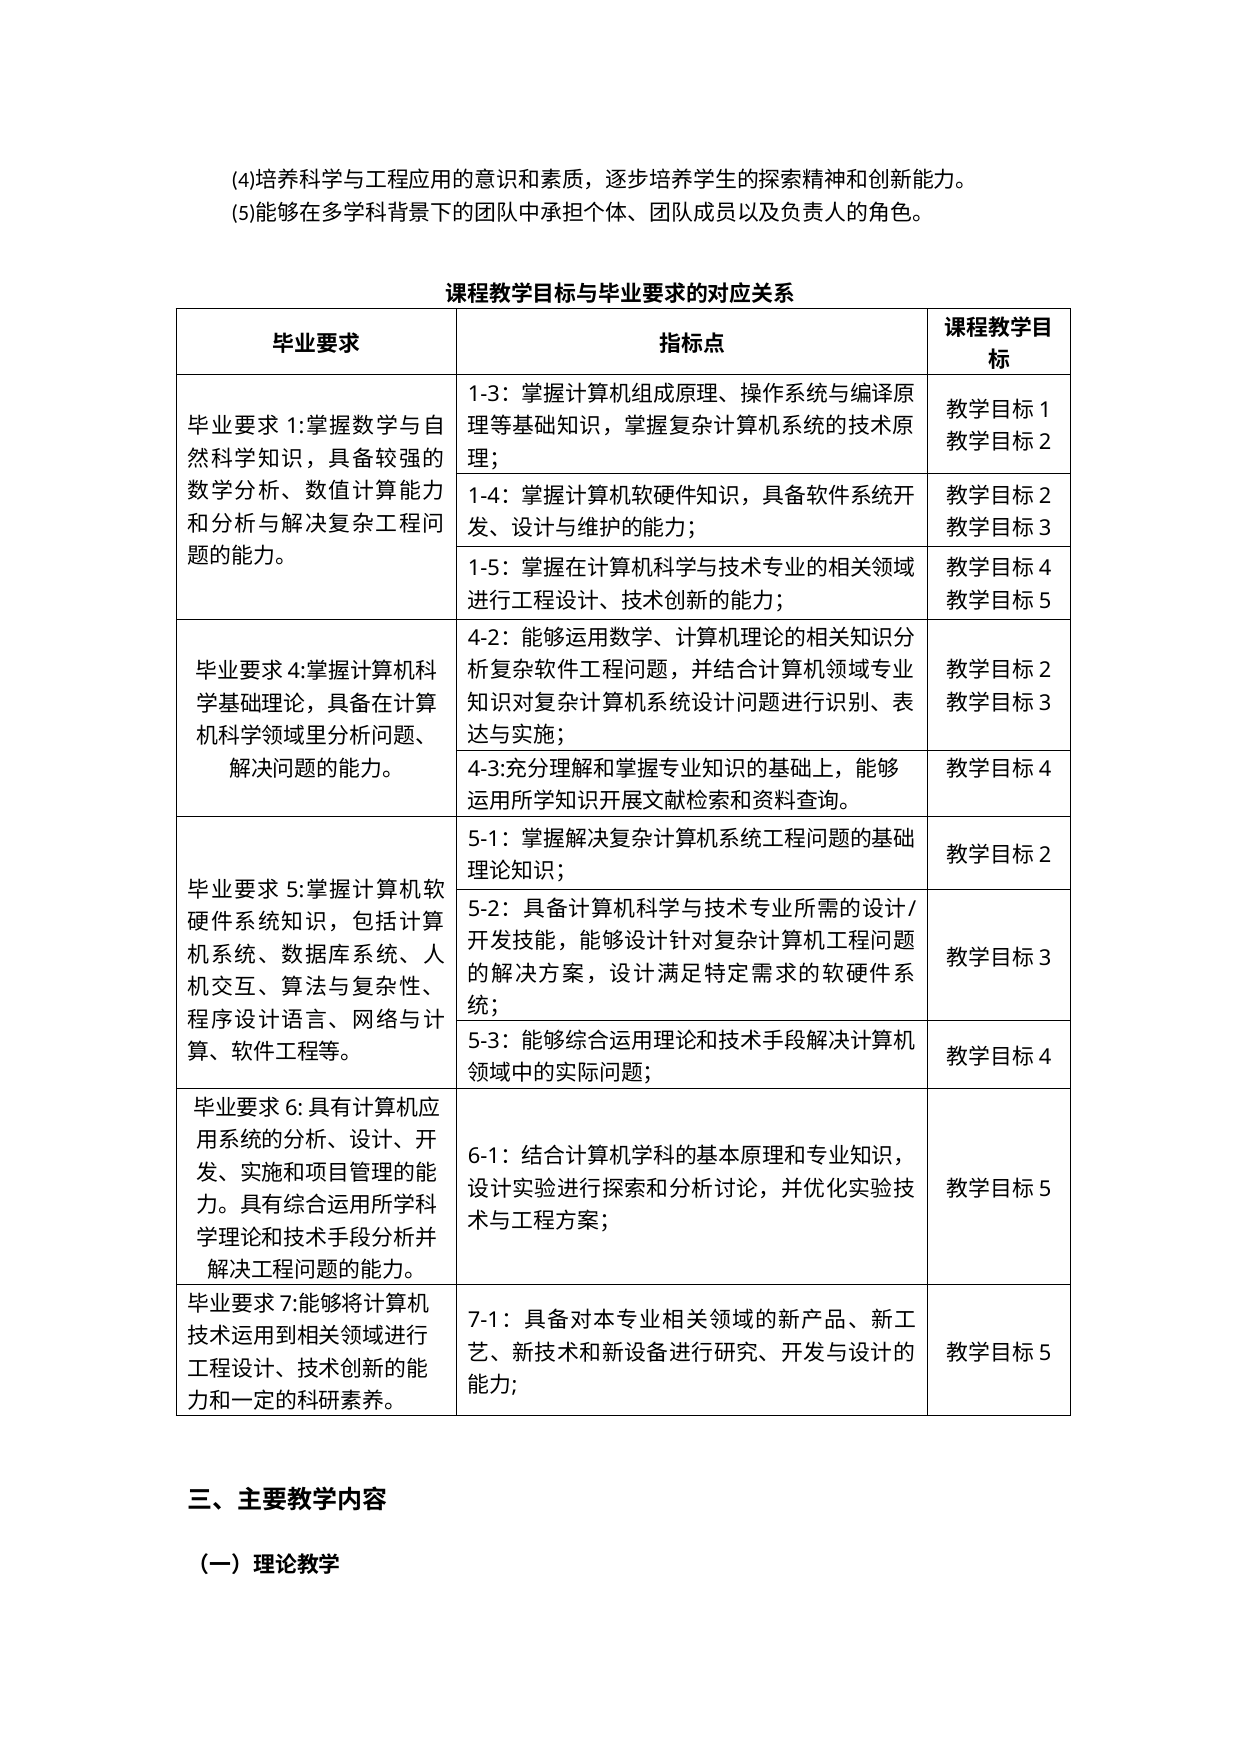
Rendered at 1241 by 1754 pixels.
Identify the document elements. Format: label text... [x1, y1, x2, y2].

table_cell 毕业要求5:掌握计算机软硬件系统知识，包括计算机系统、数据库系统、人机交互、算法与复杂性、程序设计语言、网络与计算、软件工程等。 [177, 817, 456, 1088]
table_cell 教学目标5 [928, 1285, 1070, 1415]
table_cell 教学目标2 [928, 817, 1070, 889]
table_cell 教学目标1 教学目标2 [928, 375, 1070, 473]
table_cell 教学目标5 [928, 1089, 1070, 1284]
table_cell 7-1：具备对本专业相关领域的新产品、新工艺、新技术和新设备进行研究、开发与设计的能力; [457, 1285, 927, 1415]
text （一）理论教学 [187, 1546, 1053, 1579]
table_cell 毕业要求6: 具有计算机应用系统的分析、设计、开发、实施和项目管理的能力。具有综合运用所学科学理论和技术手段分析并解决工程问题的能力。 [177, 1089, 456, 1284]
table_cell 1-4：掌握计算机软硬件知识，具备软件系统开发、设计与维护的能力； [457, 474, 927, 546]
table_cell 教学目标4 [928, 751, 1070, 816]
table_cell 教学目标4 教学目标5 [928, 547, 1070, 618]
table_cell 教学目标2 教学目标3 [928, 620, 1070, 749]
text 课程教学目标与毕业要求的对应关系 [187, 276, 1053, 308]
table_header 课程教学目标 [928, 309, 1070, 374]
table_cell 4-3:充分理解和掌握专业知识的基础上，能够运用所学知识开展文献检索和资料查询。 [457, 751, 927, 816]
table_cell 教学目标2 教学目标3 [928, 474, 1070, 546]
table_cell 5-3：能够综合运用理论和技术手段解决计算机领域中的实际问题； [457, 1021, 927, 1088]
table_header 指标点 [457, 309, 927, 374]
table_cell 教学目标4 [928, 1021, 1070, 1088]
table_header 毕业要求 [177, 309, 456, 374]
table_cell 毕业要求1:掌握数学与自然科学知识，具备较强的数学分析、数值计算能力和分析与解决复杂工程问题的能力。 [177, 375, 456, 618]
table_cell 5-2：具备计算机科学与技术专业所需的设计/开发技能，能够设计针对复杂计算机工程问题的解决方案，设计满足特定需求的软硬件系统； [457, 890, 927, 1020]
text (5)能够在多学科背景下的团队中承担个体、团队成员以及负责人的角色。 [187, 194, 1053, 227]
table_cell 6-1：结合计算机学科的基本原理和专业知识，设计实验进行探索和分析讨论，并优化实验技术与工程方案； [457, 1089, 927, 1284]
table_cell 1-3：掌握计算机组成原理、操作系统与编译原理等基础知识，掌握复杂计算机系统的技术原理； [457, 375, 927, 473]
table_cell 毕业要求7:能够将计算机技术运用到相关领域进行工程设计、技术创新的能力和一定的科研素养。 [177, 1285, 456, 1415]
table_cell 1-5：掌握在计算机科学与技术专业的相关领域进行工程设计、技术创新的能力； [457, 547, 927, 618]
table_cell 教学目标3 [928, 890, 1070, 1020]
table_cell 4-2：能够运用数学、计算机理论的相关知识分析复杂软件工程问题，并结合计算机领域专业知识对复杂计算机系统设计问题进行识别、表达与实施； [457, 620, 927, 749]
text 三、主要教学内容 [187, 1465, 1053, 1530]
table_cell 毕业要求4:掌握计算机科学基础理论，具备在计算机科学领域里分析问题、解决问题的能力。 [177, 620, 456, 816]
table_cell 5-1：掌握解决复杂计算机系统工程问题的基础理论知识； [457, 817, 927, 889]
text (4)培养科学与工程应用的意识和素质，逐步培养学生的探索精神和创新能力。 [187, 162, 1053, 194]
